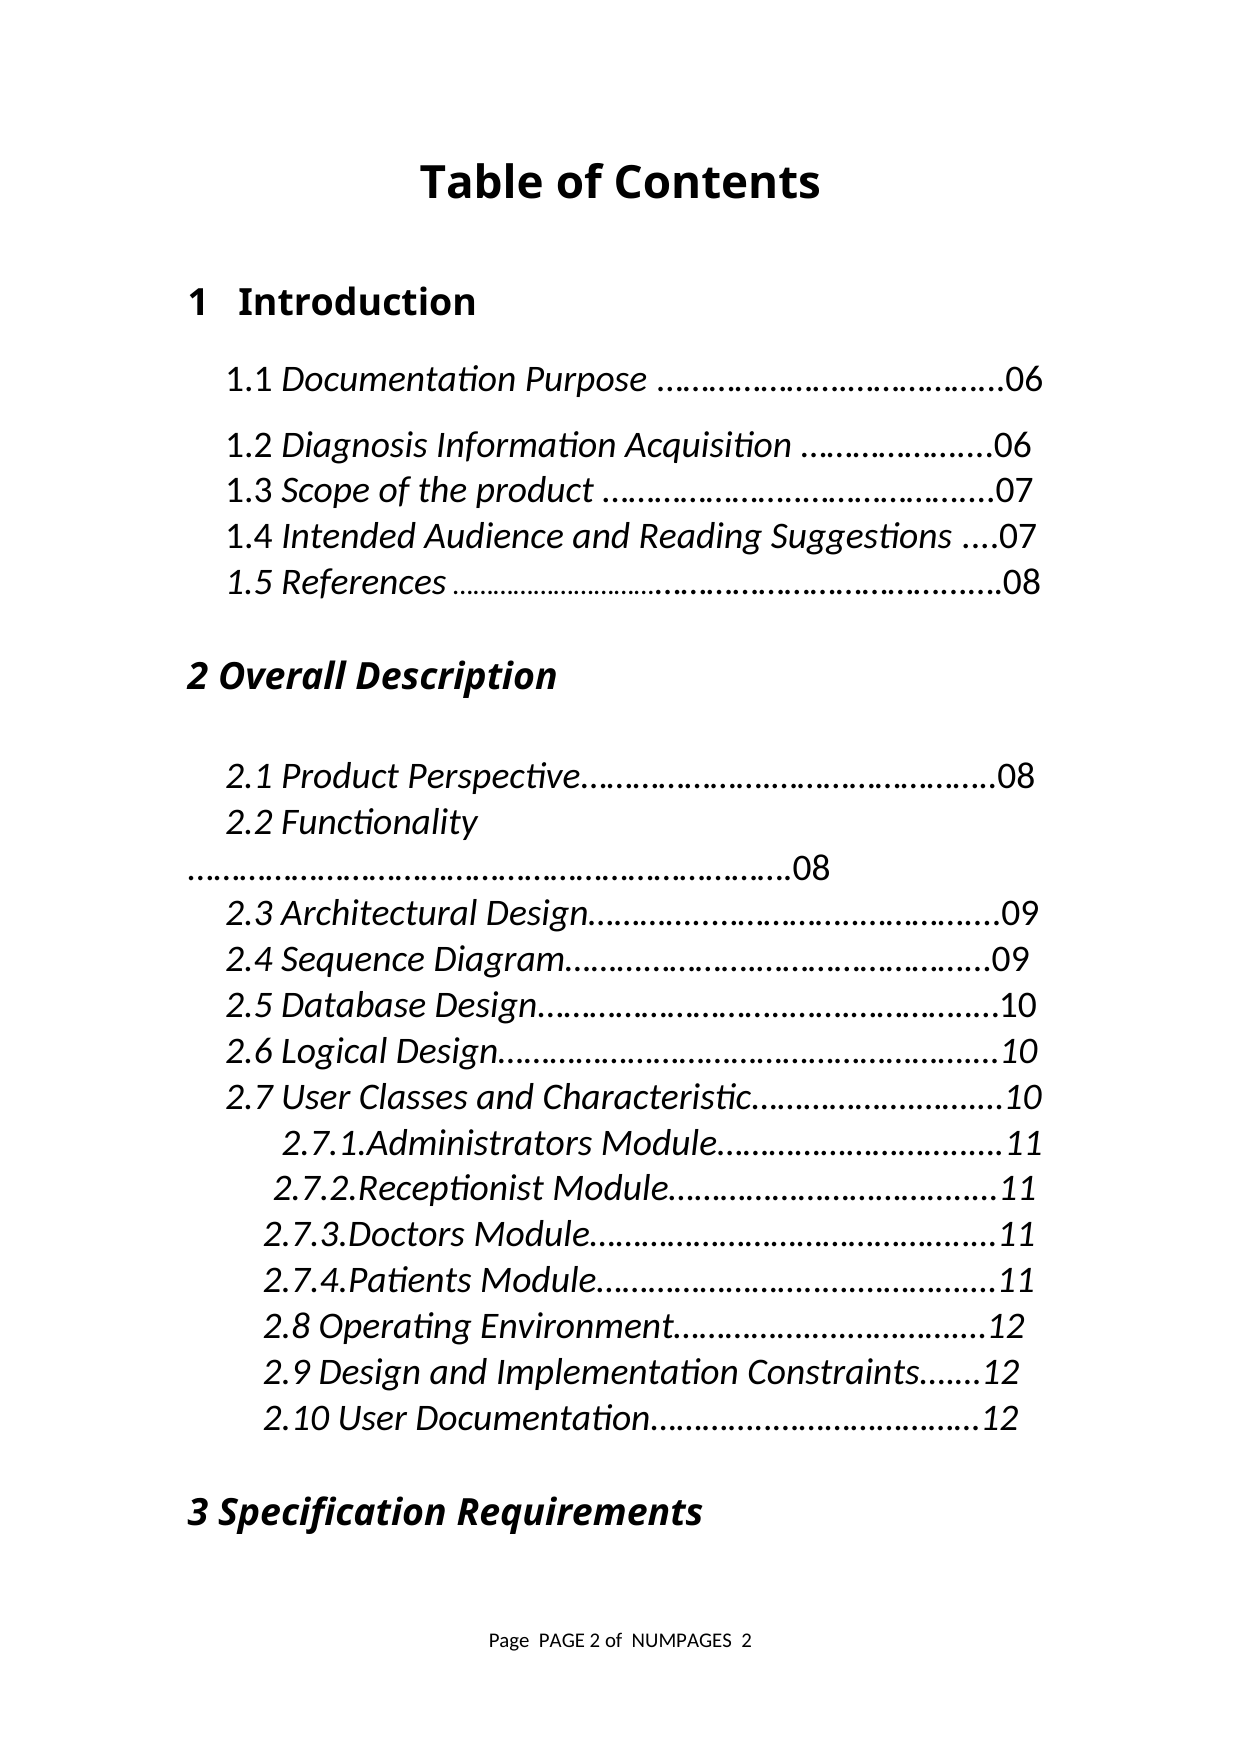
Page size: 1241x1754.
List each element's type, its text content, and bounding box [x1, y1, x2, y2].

text Table of Contents [187, 150, 1053, 212]
text 2.4 Sequence Diagram………………….……………………...09 [187, 935, 1053, 981]
text 2 Overall Description [187, 650, 1053, 701]
text 2.1 Product Perspective………………….……………………..08 [187, 752, 1053, 798]
text 2.7.4.Patients Module……………………..….………….…11 [187, 1256, 1053, 1302]
text 2.3 Architectural Design…………..……………..…………....09 [187, 889, 1053, 935]
text 1 Introduction [187, 275, 1053, 326]
text 2.2 Functionality …………………………………………………………….08 [187, 798, 1053, 889]
text 2.5 Database Design………………………..…….…………..…10 [187, 981, 1053, 1027]
text 2.7.1.Administrators Module………………………..….11 [187, 1118, 1053, 1164]
text 2.7.2.Receptionist Module……………………………..…11 [187, 1164, 1053, 1210]
text 2.7 User Classes and Characteristic……………….…….…10 [187, 1073, 1053, 1118]
text 2.7.3.Doctors Module……………………………………..…11 [187, 1210, 1053, 1256]
text 2.10 User Documentation…………..……………………12 [187, 1393, 1053, 1439]
text 1.3 Scope of the product …………………..………………....07 [187, 466, 1053, 512]
list 1.1 Documentation Purpose ………………….……………...06 [187, 355, 1053, 401]
text 1.5 References ………………………………………………………...….08 [187, 558, 1053, 604]
text 1.2 Diagnosis Information Acquisition ………………....06 [187, 421, 1053, 466]
text 2.8 Operating Environment…………….….………….…12 [187, 1302, 1053, 1348]
text 2.9 Design and Implementation Constraints….…12 [187, 1348, 1053, 1393]
list 3 Specification Requirements [187, 1485, 1053, 1536]
text 2.6 Logical Design……………………………………………….…10 [187, 1027, 1053, 1073]
text 1.4 Intended Audience and Reading Suggestions ....07 [187, 512, 1053, 558]
